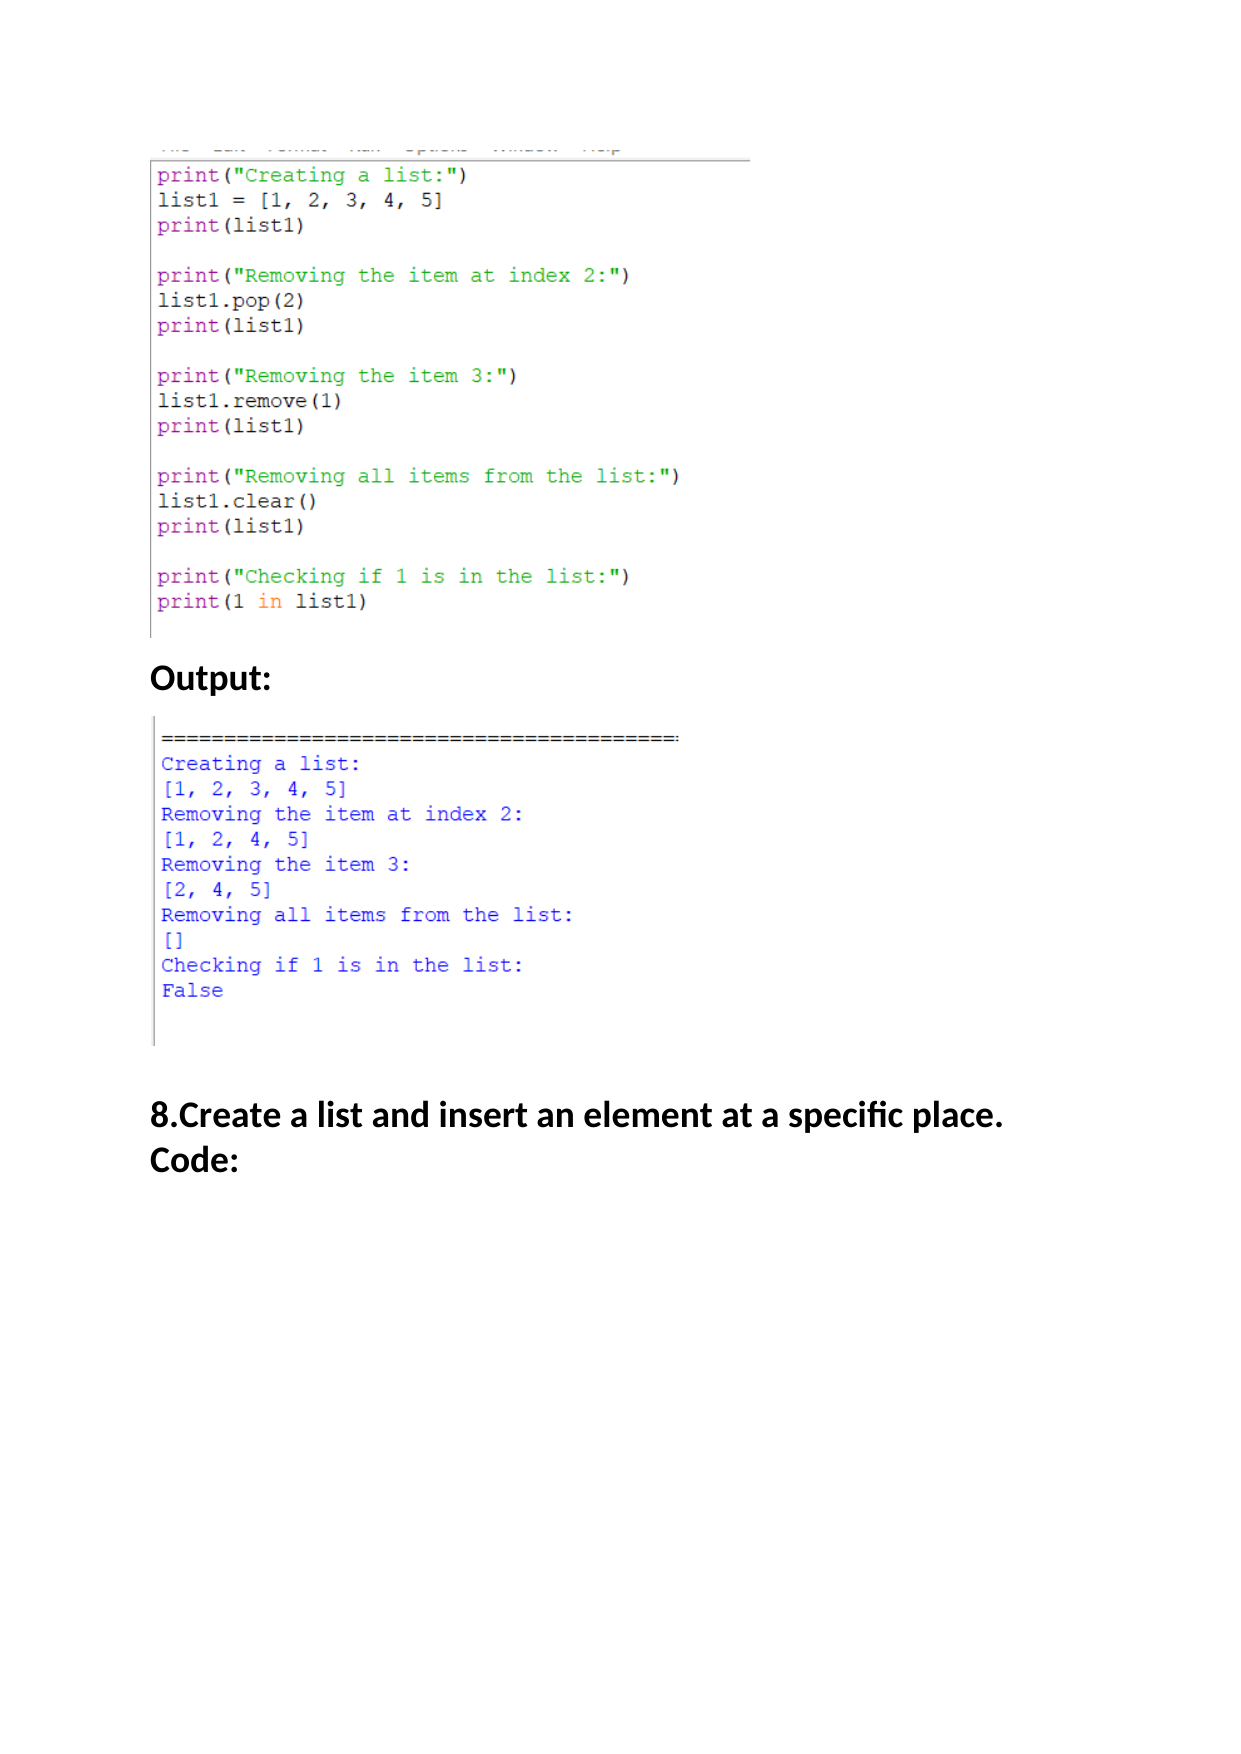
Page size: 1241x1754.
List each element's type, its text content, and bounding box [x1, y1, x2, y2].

picture [150, 150, 750, 638]
text 8.Create a list and insert an element at a specific place. [150, 1091, 1090, 1136]
text Output: [150, 654, 1090, 700]
picture [150, 716, 679, 1046]
text Code: [150, 1136, 1090, 1182]
